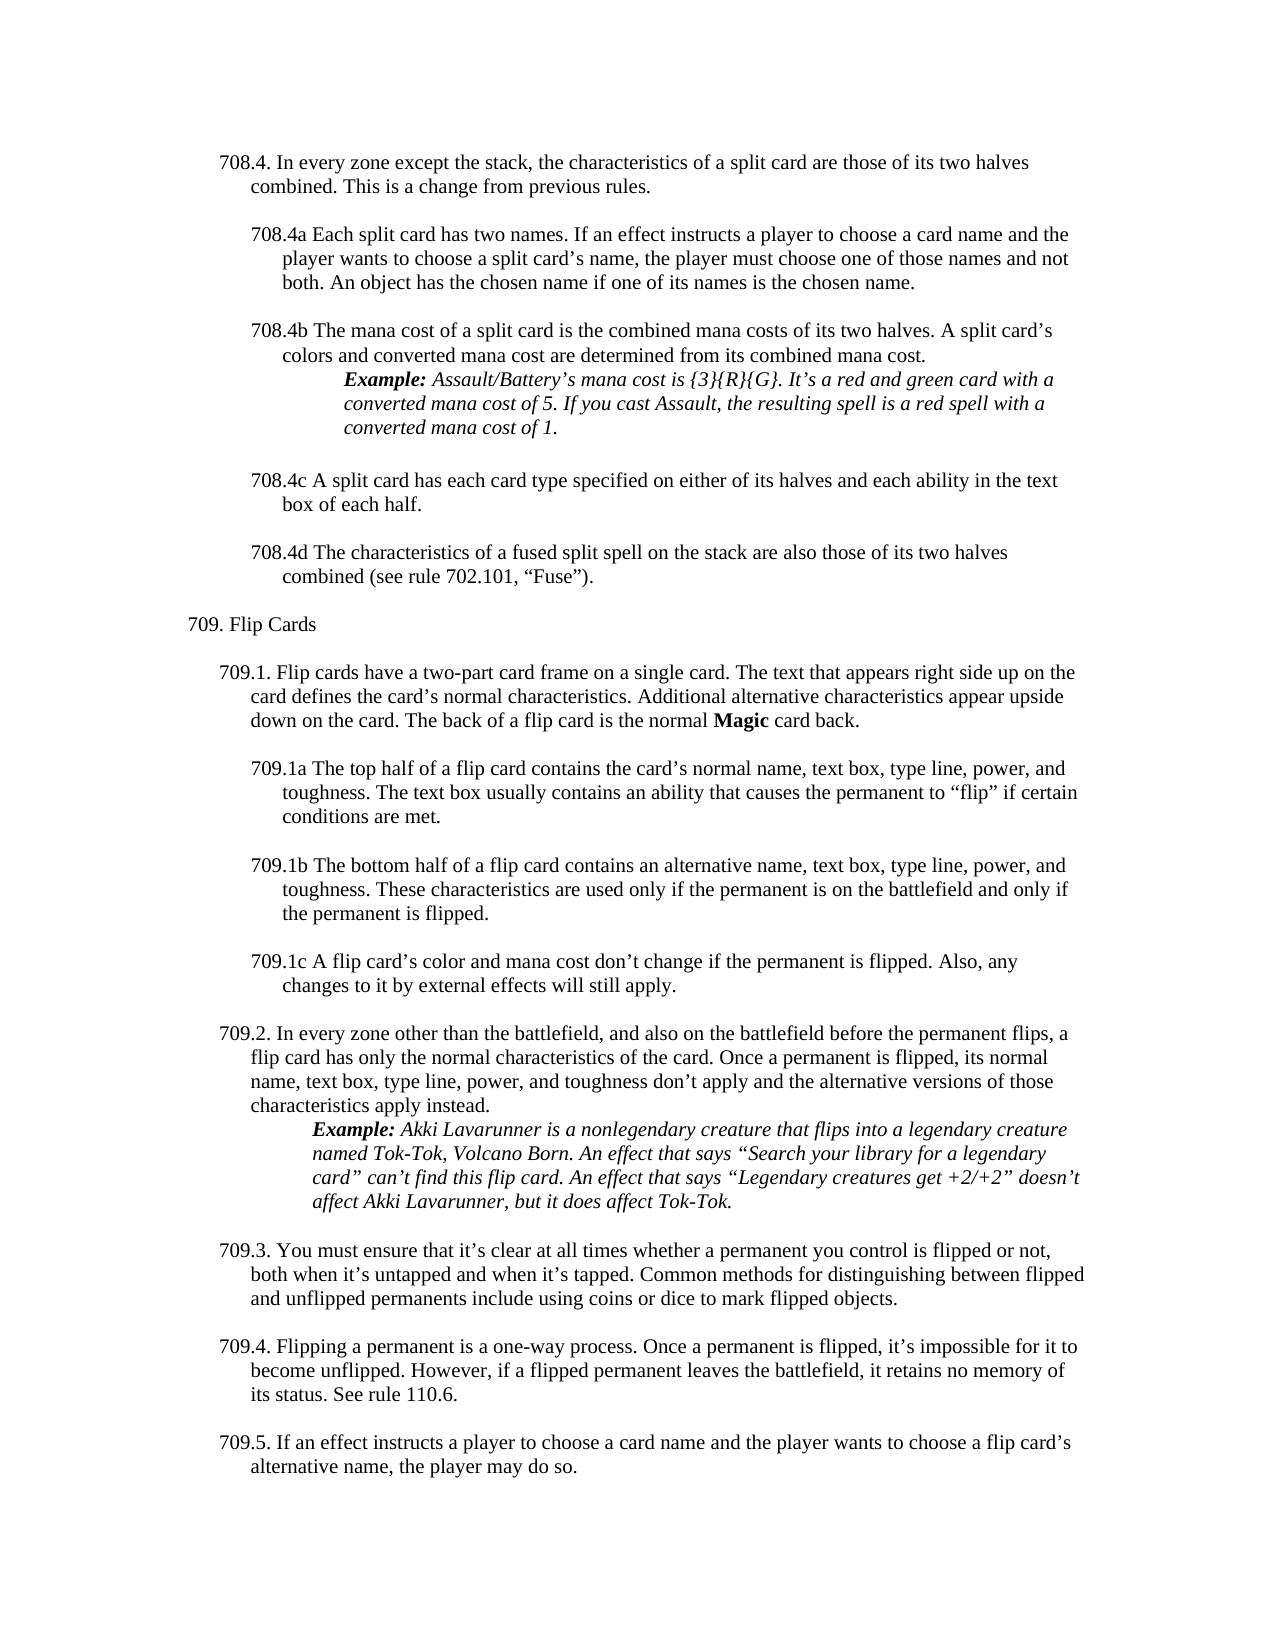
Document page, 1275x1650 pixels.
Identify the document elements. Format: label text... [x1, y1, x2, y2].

text 709. Flip Cards [187, 612, 1087, 636]
text 709.5. If an effect instructs a player to choose a card name and the player wants to choose a flip card’s alternative name, the player may do so. [219, 1430, 1087, 1478]
text 709.1a The top half of a flip card contains the card’s normal name, text box, type line, power, and toughness. The text box usually contains an ability that causes the permanent to “flip” if certain conditions are met. [251, 756, 1087, 828]
text Example: Akki Lavarunner is a nonlegendary creature that flips into a legendary creature named Tok-Tok, Volcano Born. An effect that says “Search your library for a legendary card” can’t find this flip card. An effect that says “Legendary creatures get +2/+2” doesn’t affect Akki Lavarunner, but it does affect Tok-Tok. [312, 1117, 1087, 1213]
text 708.4d The characteristics of a fused split spell on the stack are also those of its two halves combined (see rule 702.101, “Fuse”). [251, 540, 1087, 588]
text 709.1c A flip card’s color and mana cost don’t change if the permanent is flipped. Also, any changes to it by external effects will still apply. [251, 949, 1087, 997]
text 708.4c A split card has each card type specified on either of its halves and each ability in the text box of each half. [251, 467, 1087, 516]
text 709.1b The bottom half of a flip card contains an alternative name, text box, type line, power, and toughness. These characteristics are used only if the permanent is on the battlefield and only if the permanent is flipped. [251, 852, 1087, 925]
text 709.2. In every zone other than the battlefield, and also on the battlefield before the permanent flips, a flip card has only the normal characteristics of the card. Once a permanent is flipped, its normal name, text box, type line, power, and toughness don’t apply and the alternative versions of those characteristics apply instead. [219, 1021, 1087, 1117]
text 708.4a Each split card has two names. If an effect instructs a player to choose a card name and the player wants to choose a split card’s name, the player must choose one of those names and not both. An object has the chosen name if one of its names is the chosen name. [251, 222, 1087, 294]
text 709.1. Flip cards have a two-part card frame on a single card. The text that appears right side up on the card defines the card’s normal characteristics. Additional alternative characteristics appear upside down on the card. The back of a flip card is the normal Magic card back. [219, 660, 1087, 732]
text 709.3. You must ensure that it’s clear at all times whether a permanent you control is flipped or not, both when it’s untapped and when it’s tapped. Common methods for distinguishing between flipped and unflipped permanents include using coins or dice to mark flipped objects. [219, 1237, 1087, 1310]
text Example: Assault/Battery’s mana cost is {3}{R}{G}. It’s a red and green card with a converted mana cost of 5. If you cast Assault, the resulting spell is a red spell with a converted mana cost of 1. [343, 367, 1087, 439]
text 708.4b The mana cost of a split card is the combined mana costs of its two halves. A split card’s colors and converted mana cost are determined from its combined mana cost. [251, 318, 1087, 367]
text 709.4. Flipping a permanent is a one-way process. Once a permanent is flipped, it’s impossible for it to become unflipped. However, if a flipped permanent leaves the battlefield, it retains no memory of its status. See rule 110.6. [219, 1334, 1087, 1406]
text 708.4. In every zone except the stack, the characteristics of a split card are those of its two halves combined. This is a change from previous rules. [219, 150, 1087, 198]
